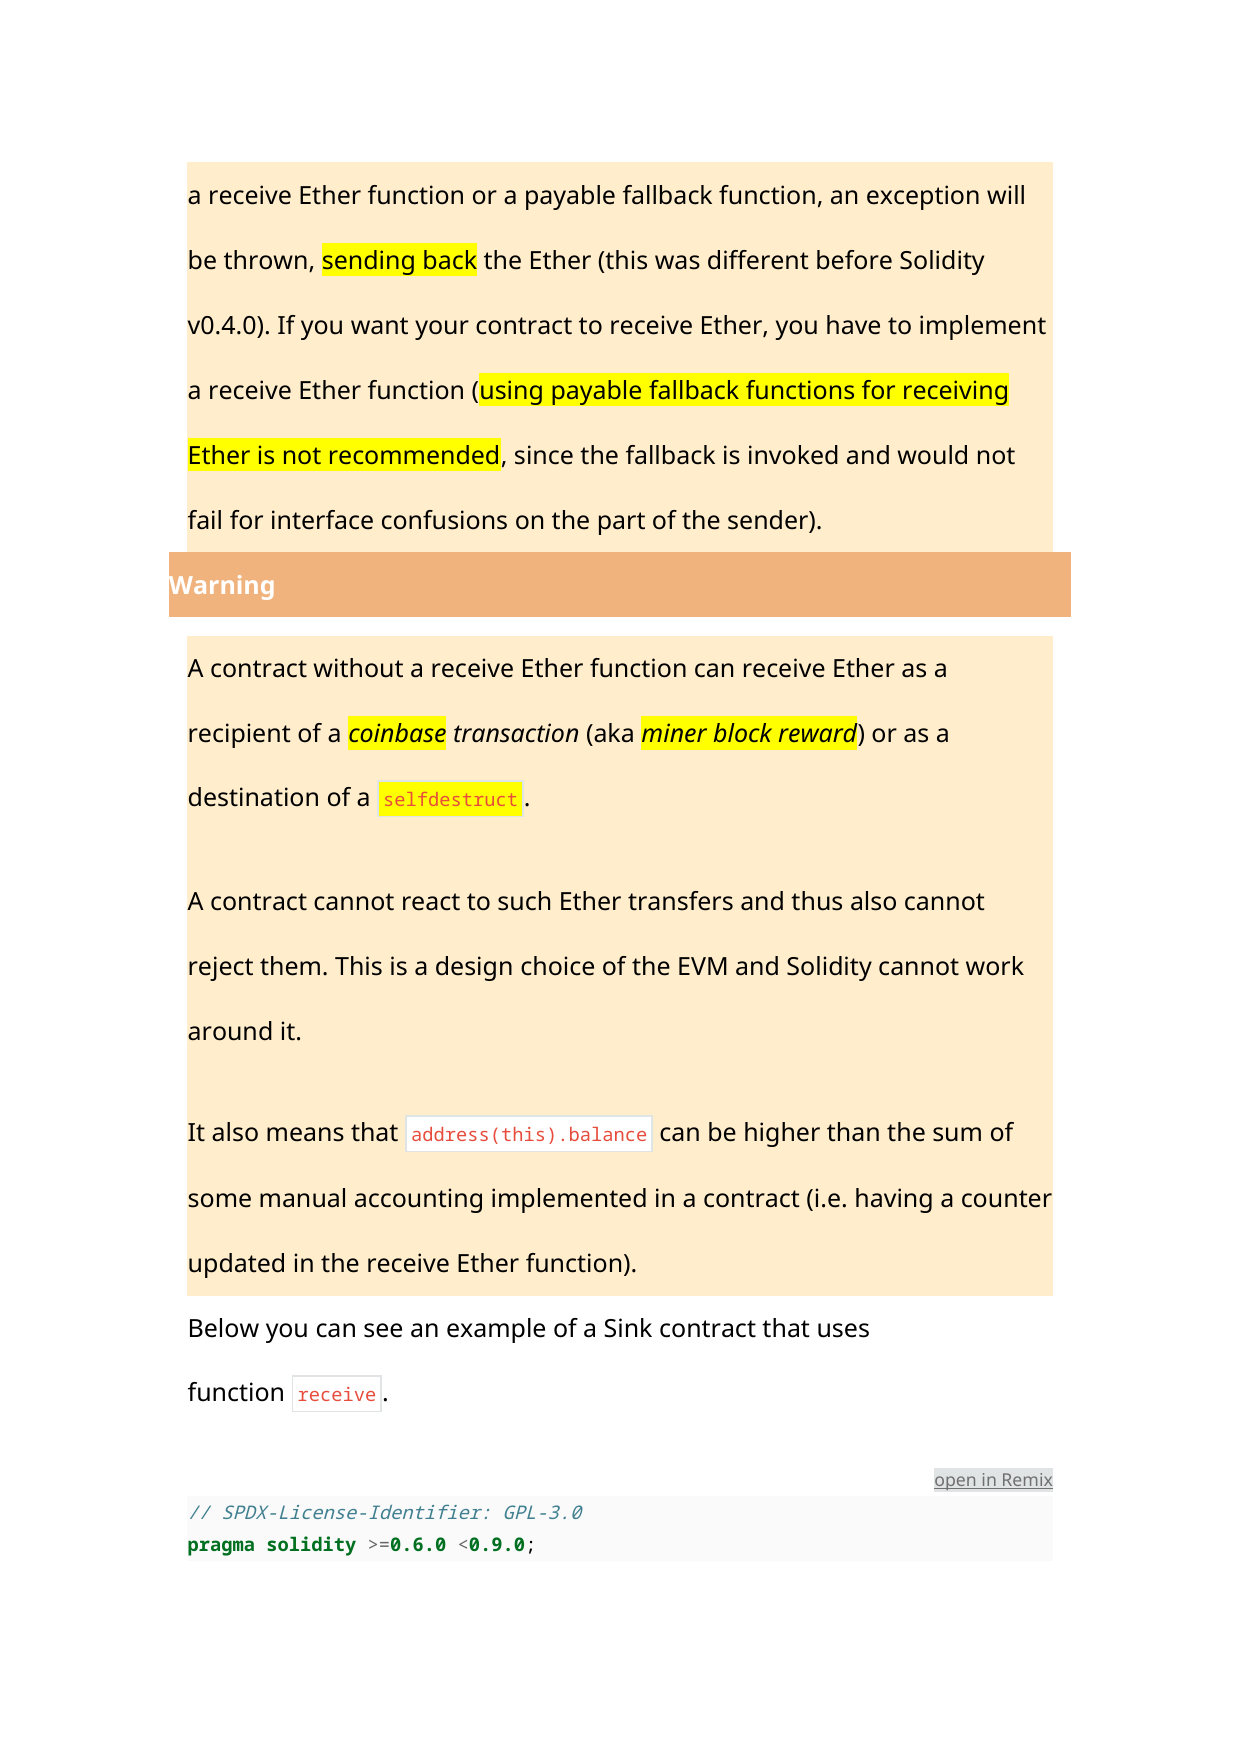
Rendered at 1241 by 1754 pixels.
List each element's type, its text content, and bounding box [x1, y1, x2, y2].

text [187, 162, 1053, 552]
text open in Remix [187, 1463, 1053, 1496]
text pragma solidity >=0.6.0 <0.9.0; [187, 1528, 1053, 1561]
text A contract without a receive Ether function can receive Ether as a recipient of a coinbase transaction (aka miner block reward) or as a destination of a selfdestruct. [187, 636, 1053, 831]
text A contract cannot react to such Ether transfers and thus also cannot reject them. This is a design choice of the EVM and Solidity cannot work around it. [187, 868, 1053, 1063]
text Warning [169, 552, 1071, 617]
text // SPDX-License-Identifier: GPL-3.0 [187, 1496, 1053, 1528]
text Below you can see an example of a Sink contract that uses function receive. [187, 1296, 1053, 1426]
text It also means that address(this).balance can be higher than the sum of some manual accounting implemented in a contract (i.e. having a counter updated in the receive Ether function). [187, 1101, 1053, 1296]
